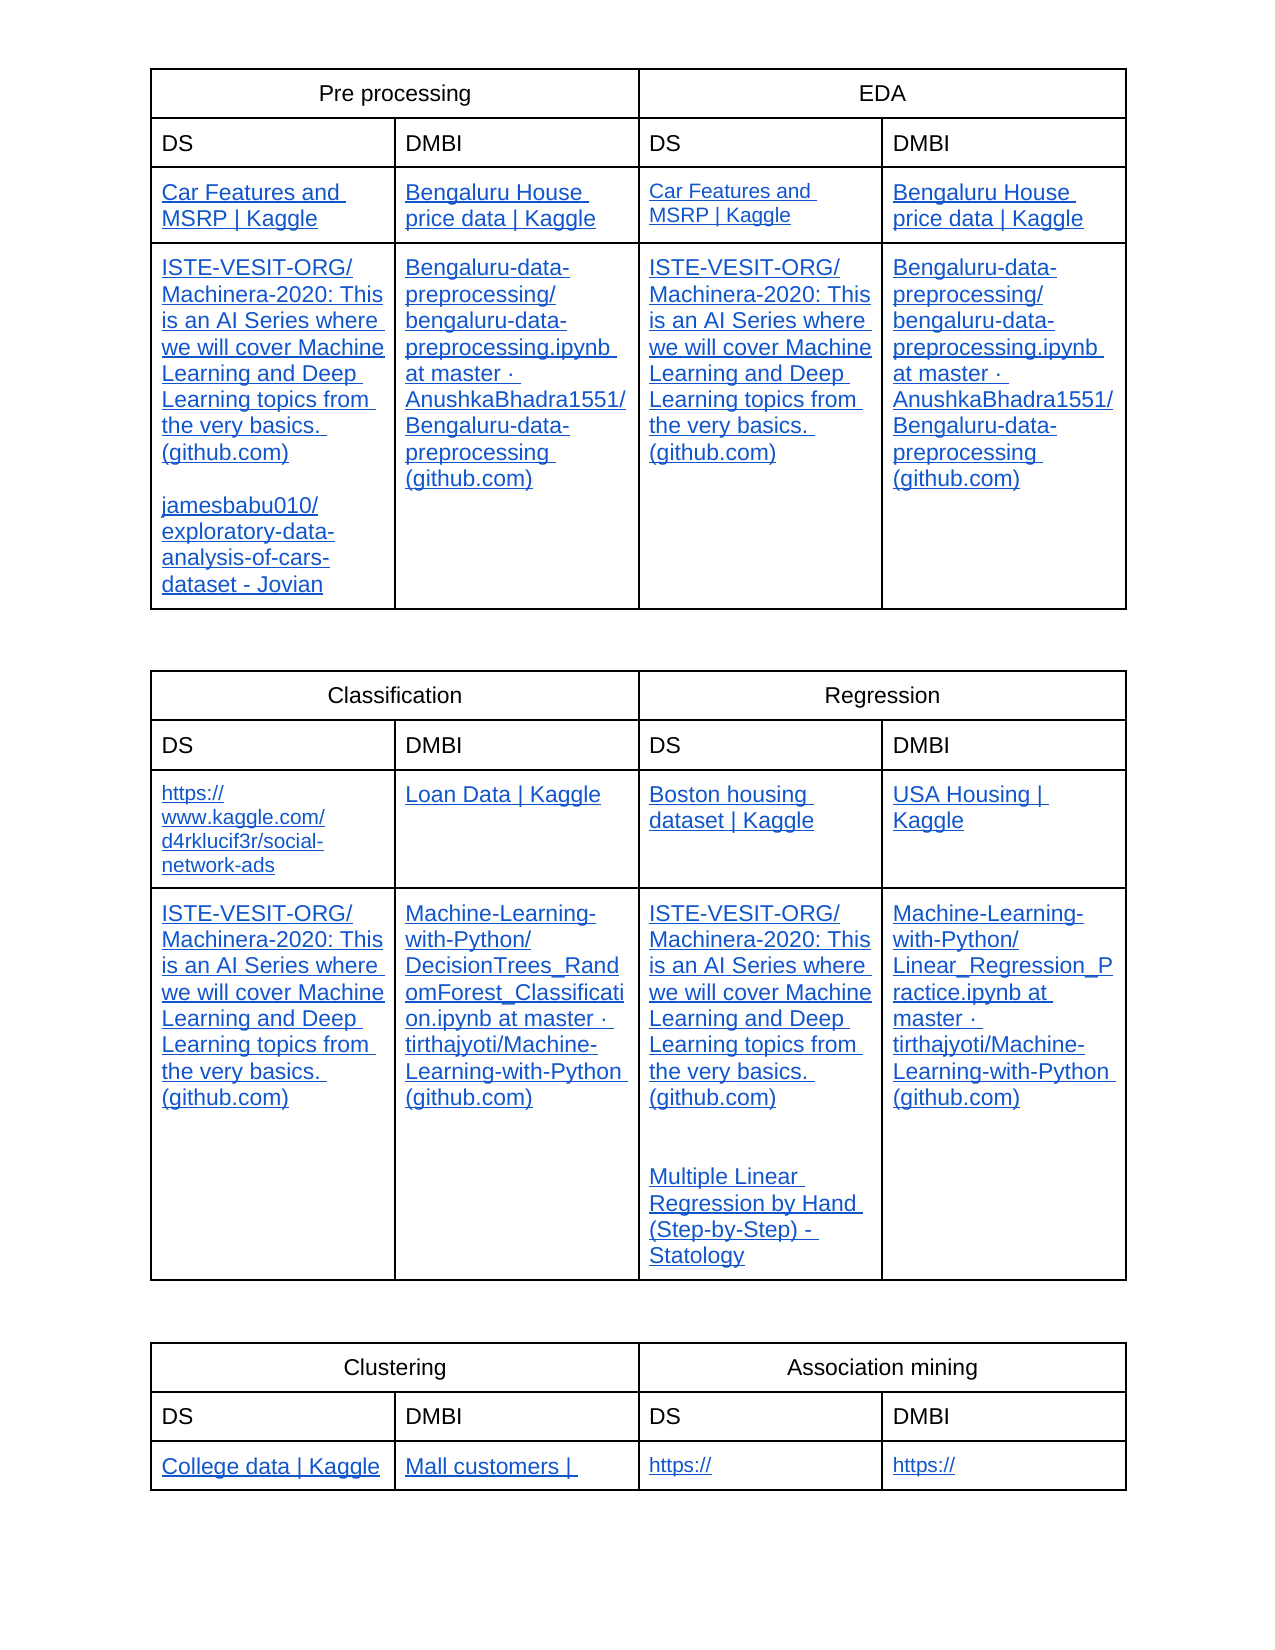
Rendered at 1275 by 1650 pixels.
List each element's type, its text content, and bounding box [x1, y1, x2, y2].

table_header EDA [640, 70, 1125, 117]
table_cell USA Housing | Kaggle [883, 771, 1125, 887]
table_cell Bengaluru House price data | Kaggle [396, 168, 638, 242]
table_cell DMBI [396, 119, 638, 166]
table_cell DS [152, 721, 394, 768]
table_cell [640, 1442, 881, 1489]
table_cell DMBI [396, 1393, 638, 1440]
table_header Clustering [152, 1344, 638, 1391]
table_cell Loan Data | Kaggle [396, 771, 638, 887]
table_cell ISTE-VESIT-ORG/Machinera-2020: This is an AI Series where we will cover Machine Learning and Deep Learning topics from the very basics. (github.com) jamesbabu010/exploratory-data-analysis-of-cars-dataset - Jovian [152, 244, 394, 607]
table_header Classification [152, 672, 638, 719]
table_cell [883, 1442, 1125, 1489]
table_cell Bengaluru House price data | Kaggle [883, 168, 1125, 242]
table_cell Bengaluru-data-preprocessing/bengaluru-data-preprocessing.ipynb at master · AnushkaBhadra1551/Bengaluru-data-preprocessing (github.com) [396, 244, 638, 607]
table_cell ISTE-VESIT-ORG/Machinera-2020: This is an AI Series where we will cover Machine Learning and Deep Learning topics from the very basics. (github.com) Multiple Linear Regression by Hand (Step-by-Step) - Statology [640, 889, 881, 1279]
table_cell DS [640, 1393, 881, 1440]
table_cell DMBI [883, 1393, 1125, 1440]
table_cell Bengaluru-data-preprocessing/bengaluru-data-preprocessing.ipynb at master · AnushkaBhadra1551/Bengaluru-data-preprocessing (github.com) [883, 244, 1125, 607]
table_cell Car Features and MSRP | Kaggle [640, 168, 881, 242]
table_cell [396, 1442, 638, 1489]
table_cell DMBI [396, 721, 638, 768]
table_cell Machine-Learning-with-Python/DecisionTrees_RandomForest_Classification.ipynb at master · tirthajyoti/Machine-Learning-with-Python (github.com) [396, 889, 638, 1279]
table_cell Machine-Learning-with-Python/Linear_Regression_Practice.ipynb at master · tirthajyoti/Machine-Learning-with-Python (github.com) [883, 889, 1125, 1279]
table_cell DS [152, 119, 394, 166]
table_cell ISTE-VESIT-ORG/Machinera-2020: This is an AI Series where we will cover Machine Learning and Deep Learning topics from the very basics. (github.com) [152, 889, 394, 1279]
table_cell DS [640, 119, 881, 166]
table_cell DMBI [883, 119, 1125, 166]
table_header Association mining [640, 1344, 1125, 1391]
table_cell DS [152, 1393, 394, 1440]
table_header Regression [640, 672, 1125, 719]
table_cell Boston housing dataset | Kaggle [640, 771, 881, 887]
table_cell Car Features and MSRP | Kaggle [152, 168, 394, 242]
table_cell ISTE-VESIT-ORG/Machinera-2020: This is an AI Series where we will cover Machine Learning and Deep Learning topics from the very basics. (github.com) [640, 244, 881, 607]
table_header Pre processing [152, 70, 638, 117]
table_cell DS [640, 721, 881, 768]
table_cell DMBI [883, 721, 1125, 768]
table_cell https://www.kaggle.com/d4rklucif3r/social-network-ads [152, 771, 394, 887]
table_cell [152, 1442, 394, 1489]
